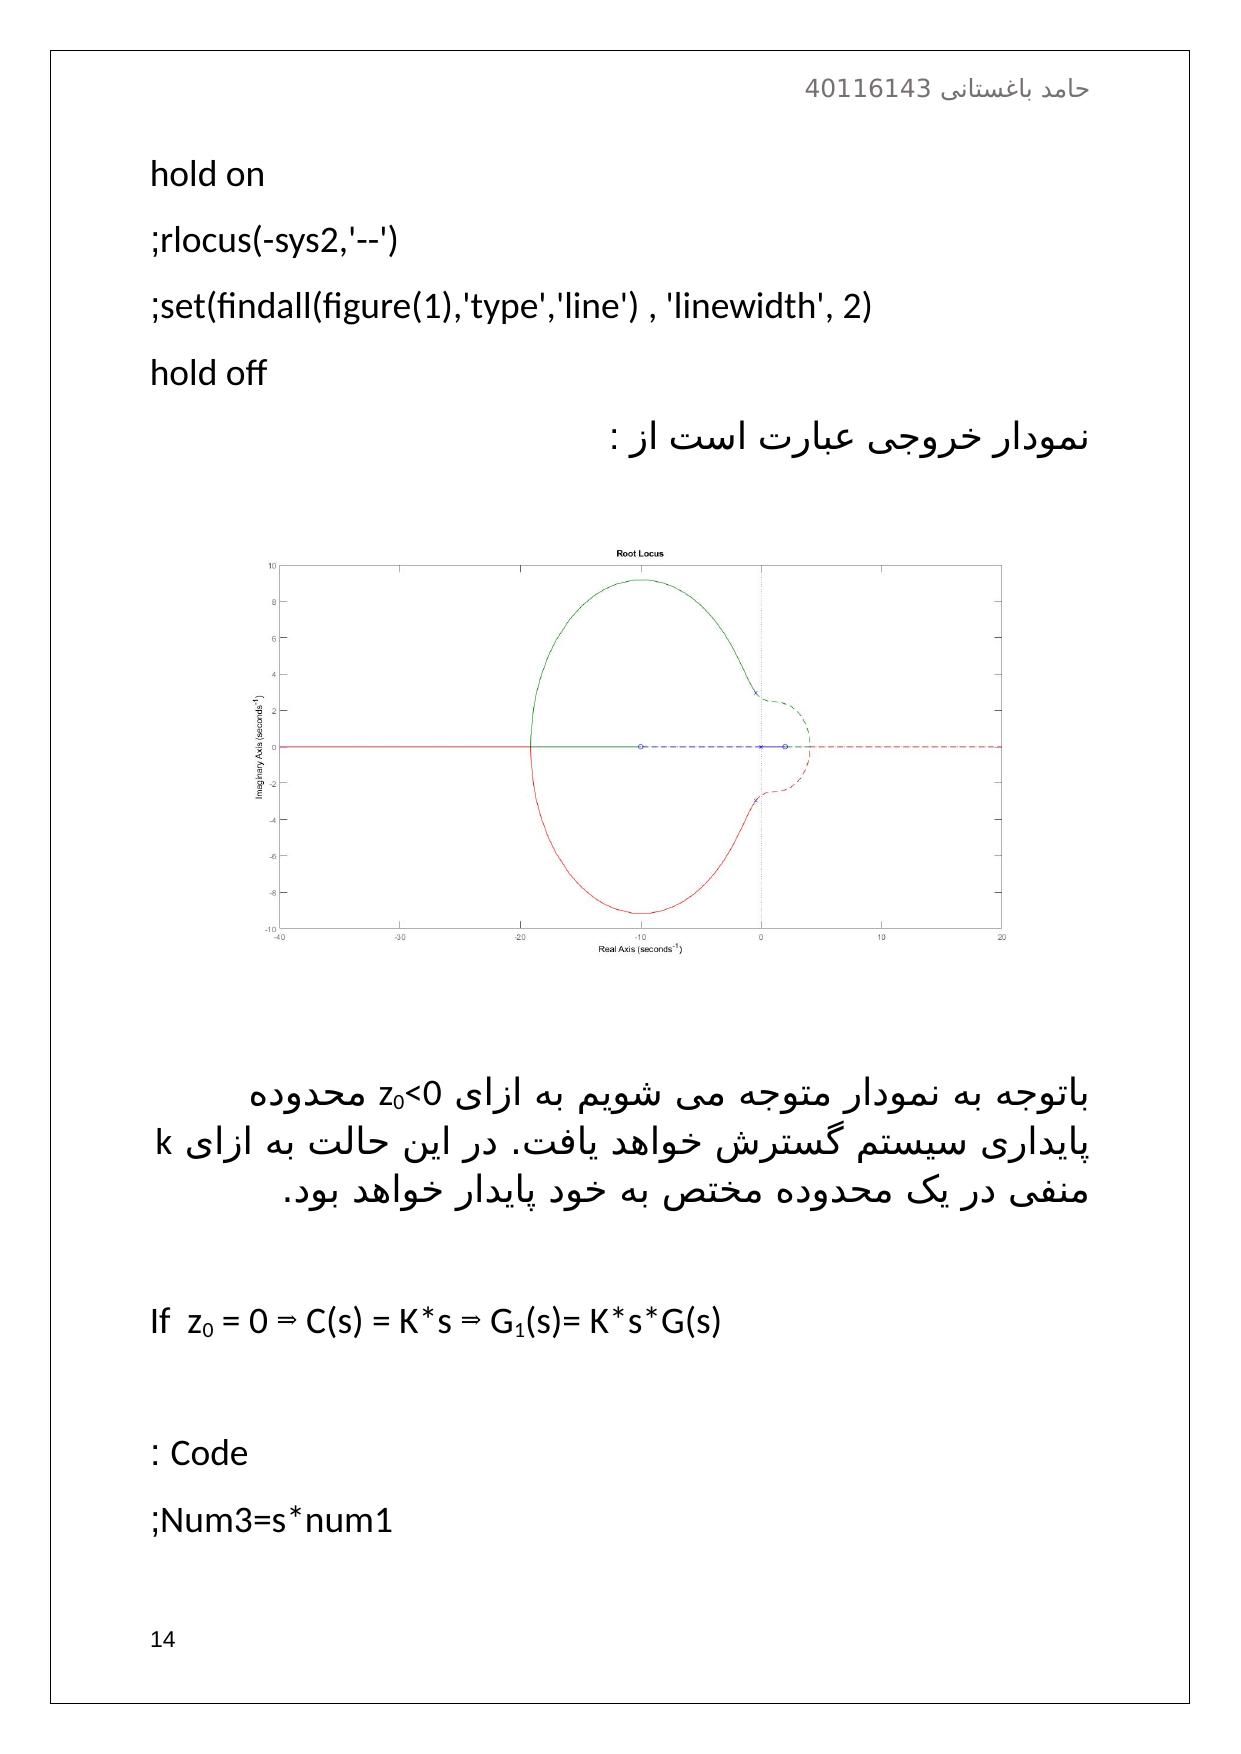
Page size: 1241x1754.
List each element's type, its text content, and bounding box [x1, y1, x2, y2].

text If z0 = 0 C(s) = K*s G1(s)= K*s*G(s) [150, 1297, 1090, 1343]
text نمودار خروجی عبارت است از : [150, 414, 1090, 458]
text rlocus(-sys2,'--'); [150, 216, 1090, 262]
text hold on [150, 150, 1090, 196]
text Num3=s*num1; [150, 1496, 1090, 1541]
text باتوجه به نمودار متوجه می شویم به ازای z0<0 محدوده پایداری سیستم گسترش خواهد یافت. در این حالت به ازای k منفی در یک محدوده مختص به خود پایدار خواهد بود. [150, 1069, 1090, 1211]
text Code : [150, 1429, 1090, 1475]
picture [150, 518, 1091, 979]
text set(findall(figure(1),'type','line') , 'linewidth', 2); [150, 282, 1090, 328]
text hold off [150, 348, 1090, 394]
